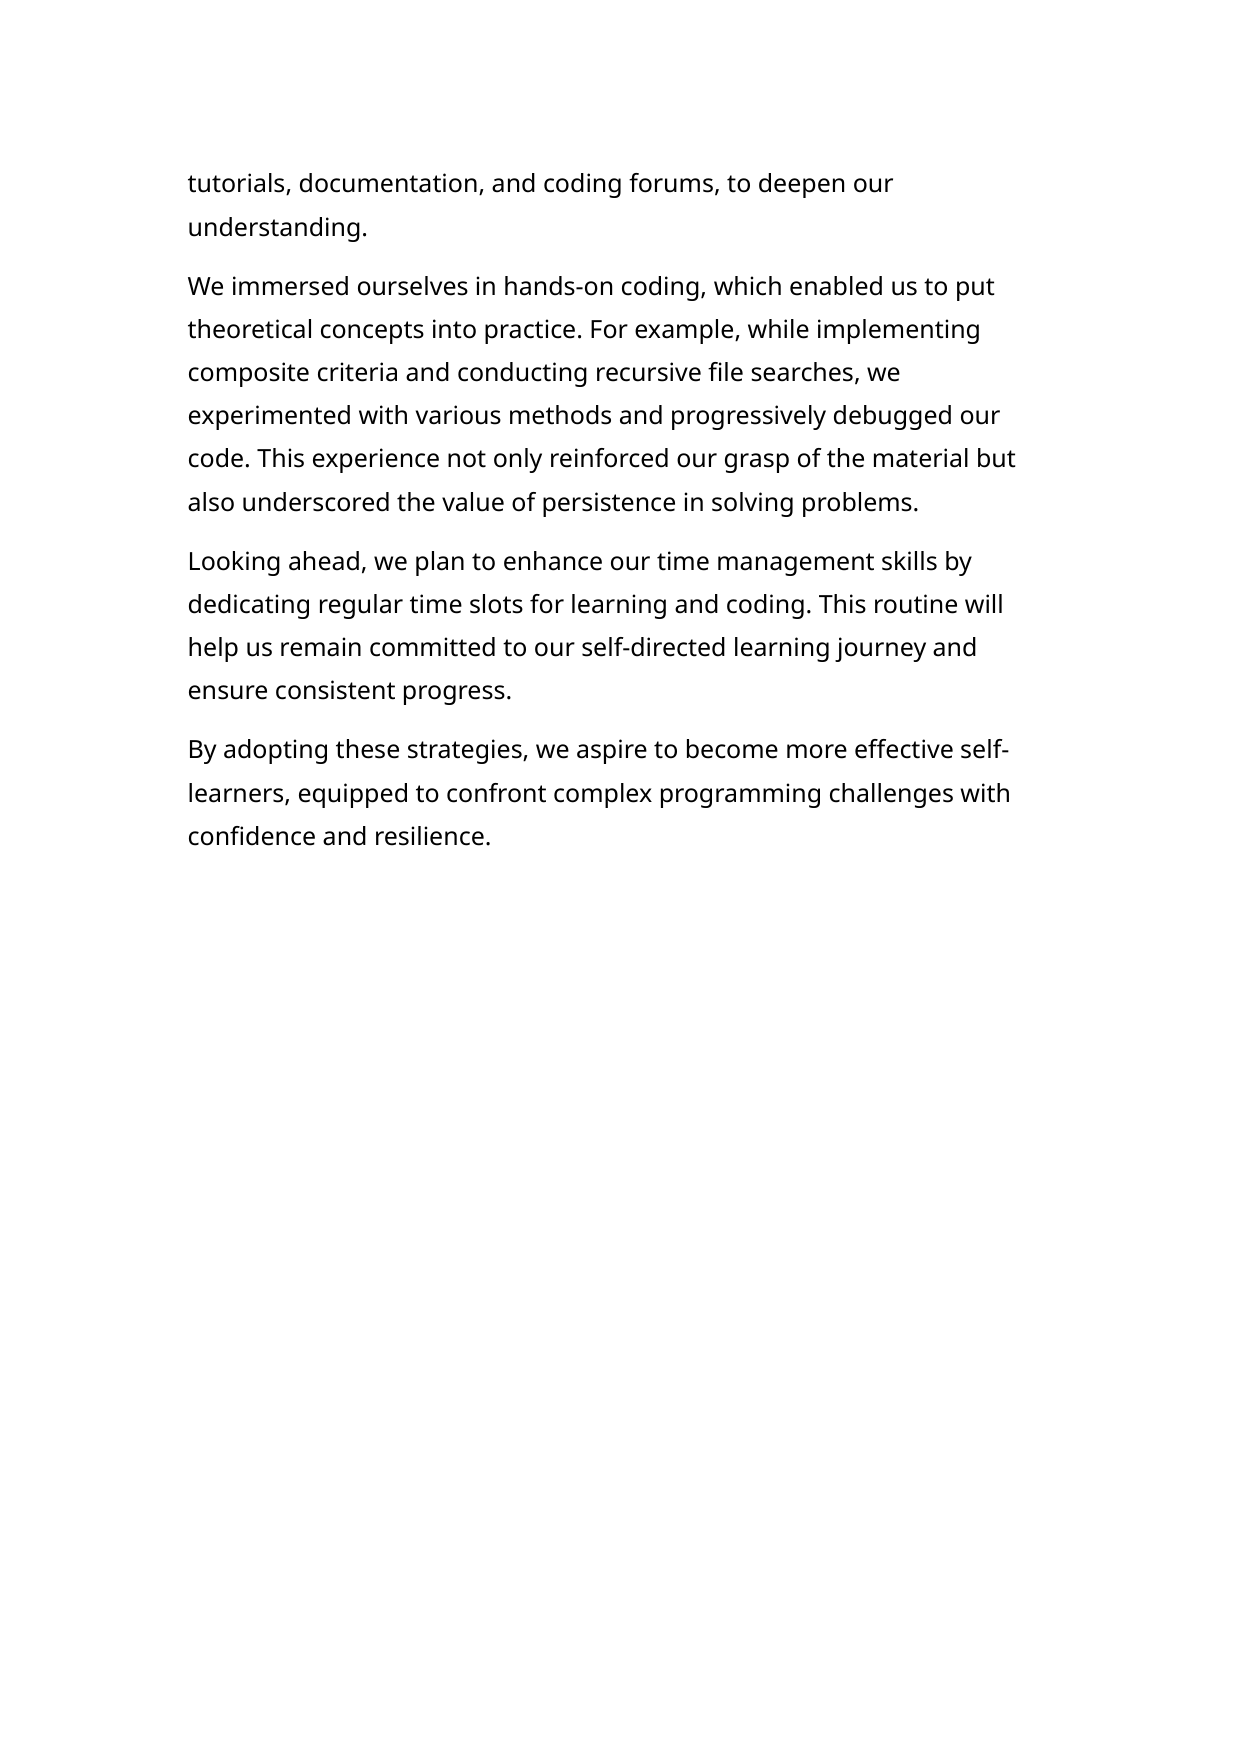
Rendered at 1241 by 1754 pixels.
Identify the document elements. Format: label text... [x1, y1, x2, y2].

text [187, 164, 1053, 245]
text By adopting these strategies, we aspire to become more effective self-learners, equipped to confront complex programming challenges with confidence and resilience. [187, 730, 1053, 854]
text Looking ahead, we plan to enhance our time management skills by dedicating regular time slots for learning and coding. This routine will help us remain committed to our self-directed learning journey and ensure consistent progress. [187, 542, 1053, 709]
text We immersed ourselves in hands-on coding, which enabled us to put theoretical concepts into practice. For example, while implementing composite criteria and conducting recursive file searches, we experimented with various methods and progressively debugged our code. This experience not only reinforced our grasp of the material but also underscored the value of persistence in solving problems. [187, 267, 1053, 520]
